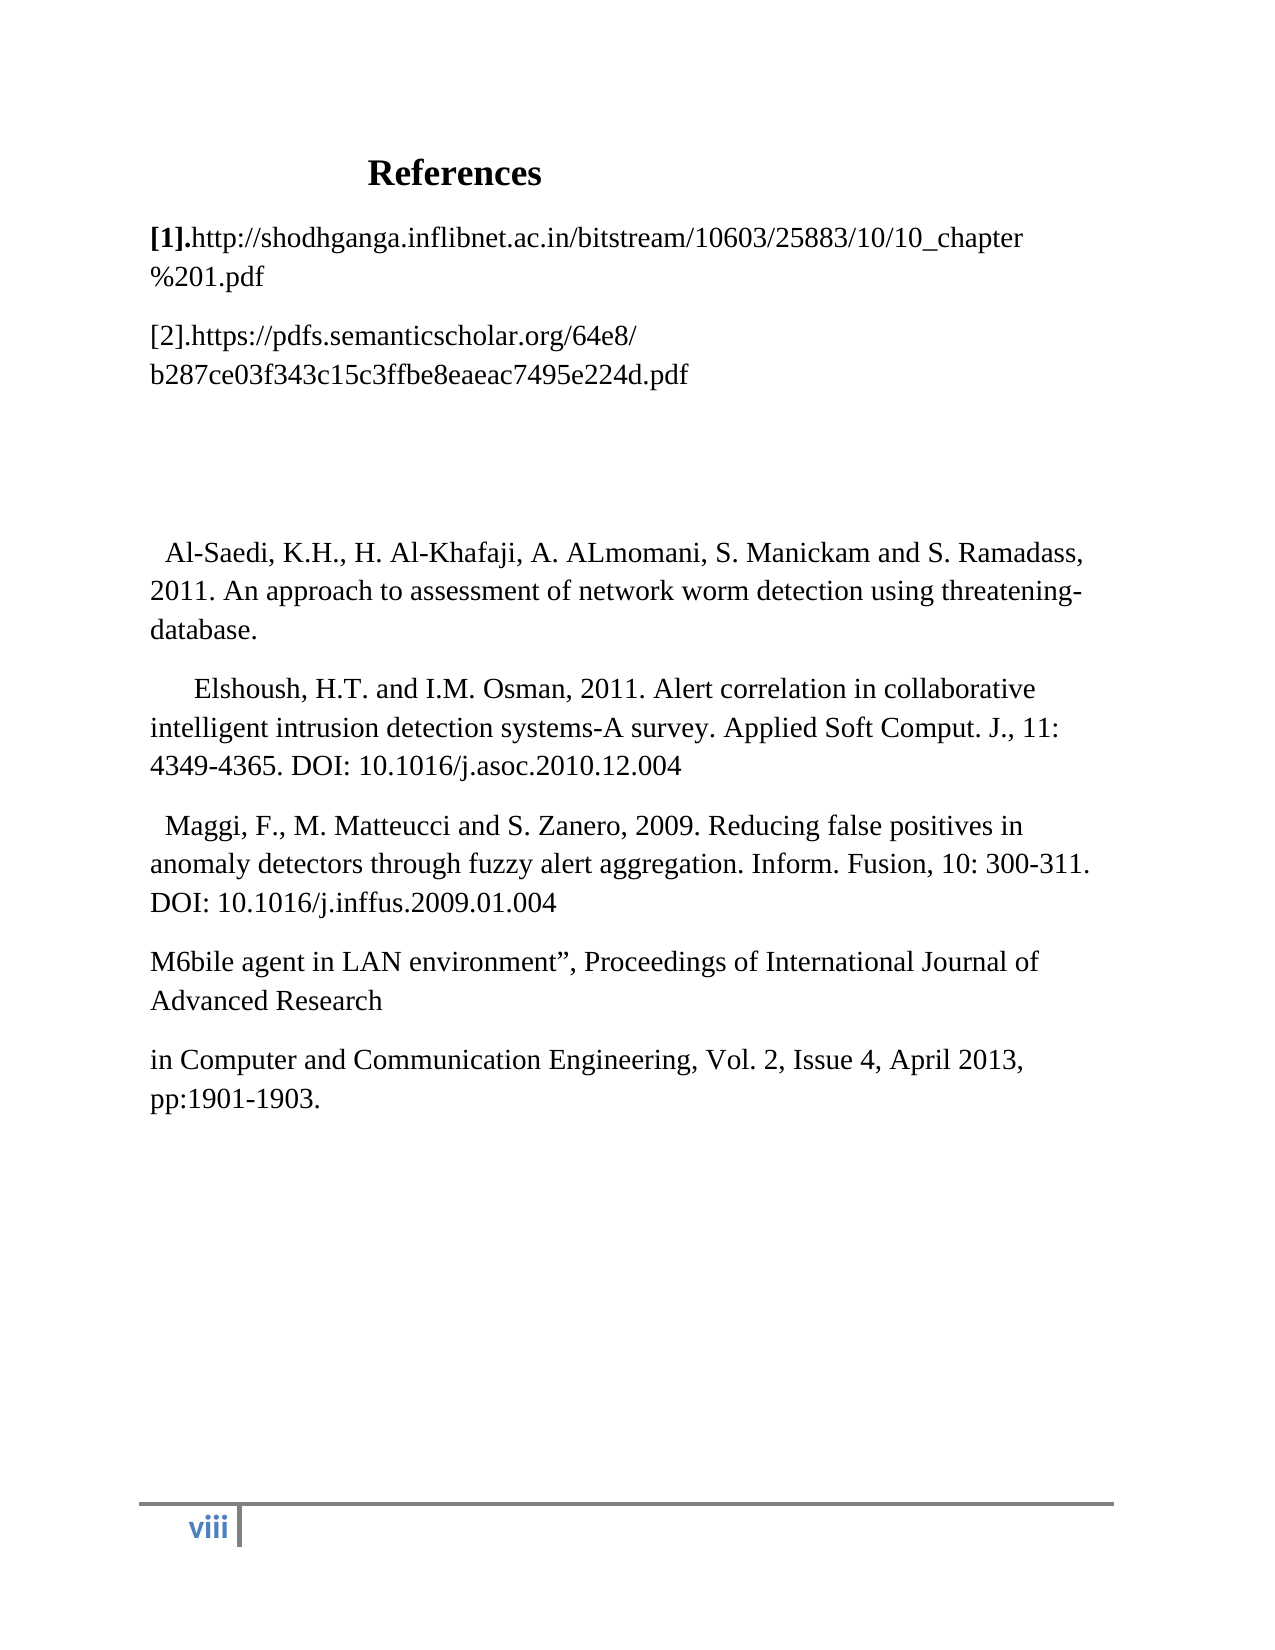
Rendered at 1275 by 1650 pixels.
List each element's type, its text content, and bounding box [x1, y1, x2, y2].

text M6bile agent in LAN environment”, Proceedings of International Journal of Advanced Research [150, 944, 1125, 1016]
text Elshoush, H.T. and I.M. Osman, 2011. Alert correlation in collaborative intelligent intrusion detection systems-A survey. Applied Soft Comput. J., 11: 4349-4365. DOI: 10.1016/j.asoc.2010.12.004 [150, 671, 1125, 782]
text [2].https://pdfs.semanticscholar.org/64e8/b287ce03f343c15c3ffbe8eaeac7495e224d.pdf [150, 318, 1125, 390]
text [1].http://shodhganga.inflibnet.ac.in/bitstream/10603/25883/10/10_chapter%201.pdf [150, 220, 1125, 292]
text Al-Saedi, K.H., H. Al-Khafaji, A. ALmomani, S. Manickam and S. Ramadass, 2011. An approach to assessment of network worm detection using threatening-database. [150, 535, 1125, 646]
text in Computer and Communication Engineering, Vol. 2, Issue 4, April 2013, pp:1901-1903. [150, 1042, 1125, 1147]
text References [150, 150, 1125, 193]
text Maggi, F., M. Matteucci and S. Zanero, 2009. Reducing false positives in anomaly detectors through fuzzy alert aggregation. Inform. Fusion, 10: 300-311. DOI: 10.1016/j.inffus.2009.01.004 [150, 808, 1125, 918]
